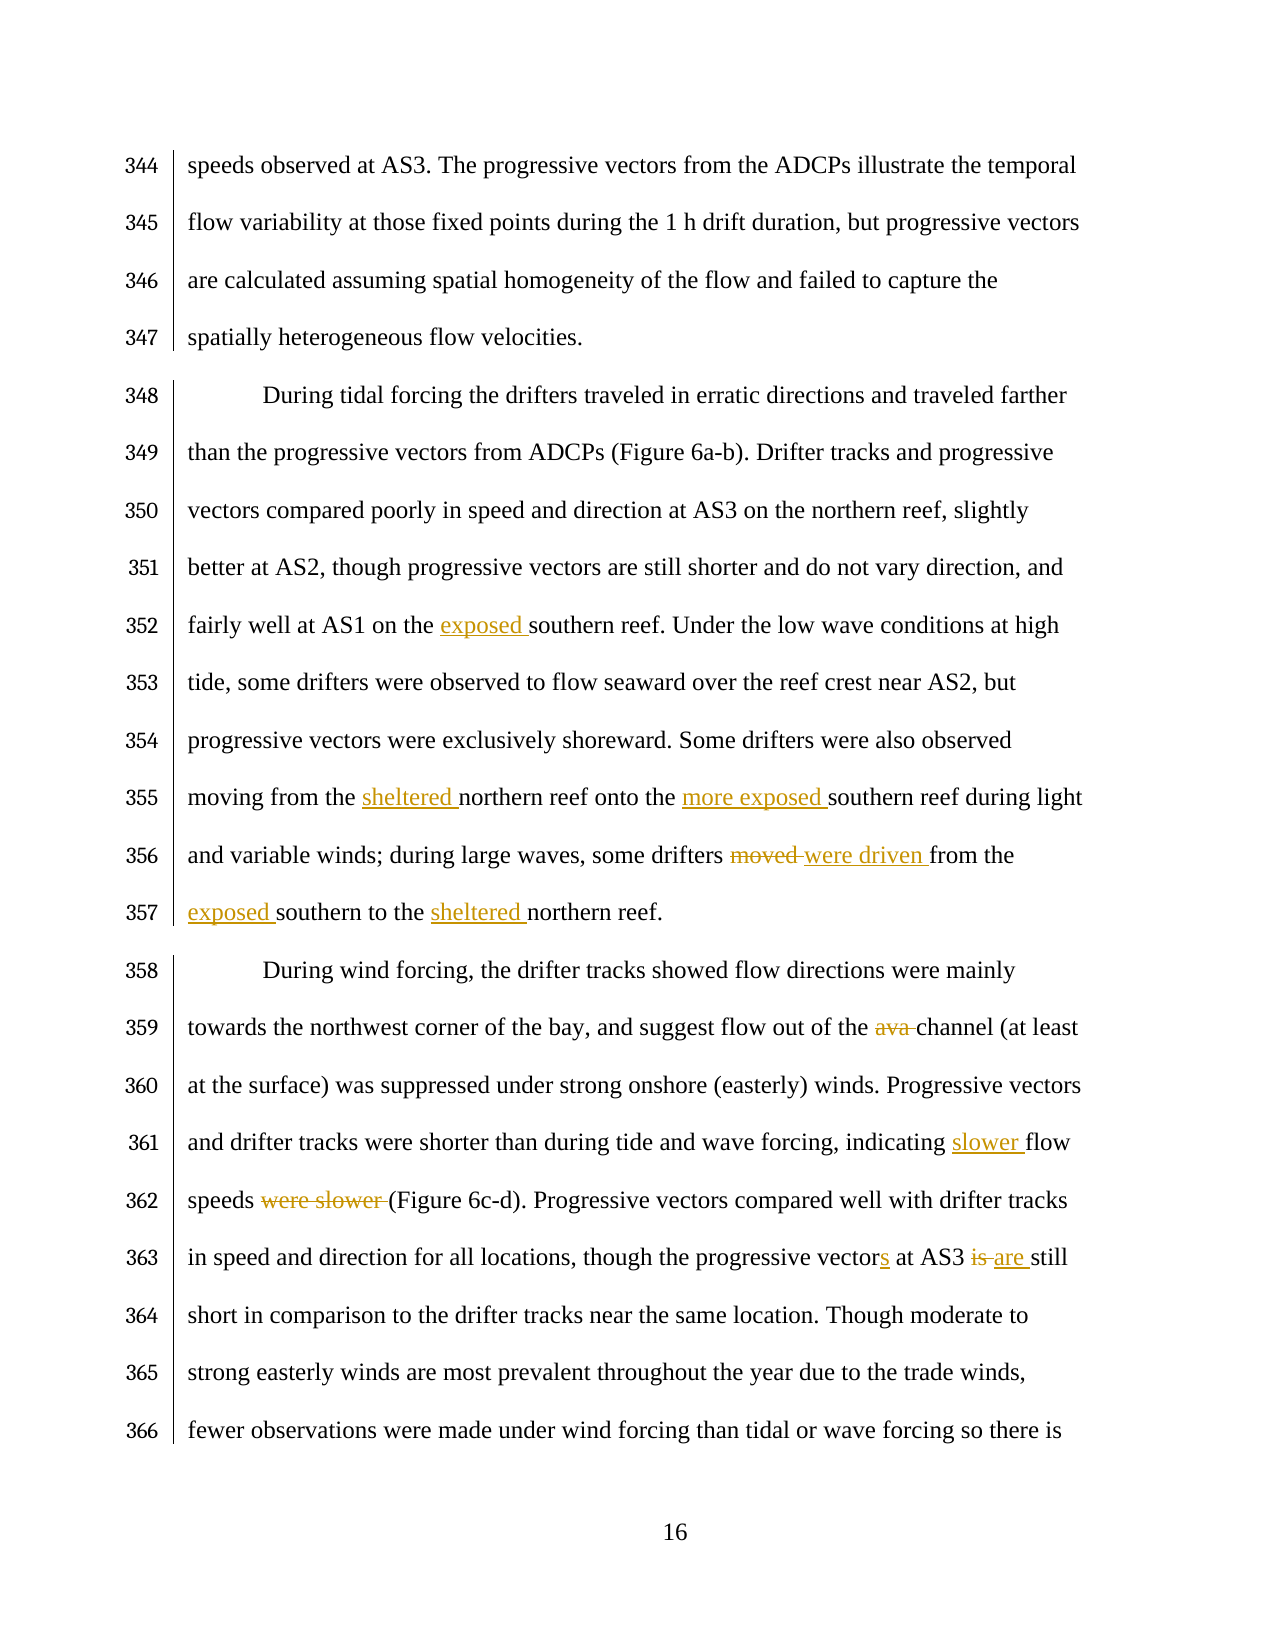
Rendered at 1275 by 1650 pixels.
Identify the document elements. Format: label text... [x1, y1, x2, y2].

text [187, 150, 1087, 351]
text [187, 955, 1087, 1444]
text During tidal forcing the drifters traveled in erratic directions and traveled farther than the progressive vectors from ADCPs (Figure 6a-b). Drifter tracks and progressive vectors compared poorly in speed and direction at AS3 on the northern reef, slightly better at AS2, though progressive vectors are still shorter and do not vary direction, and fairly well at AS1 on the southern reef. Under the low wave conditions at high tide, some drifters were observed to flow seaward over the reef crest near AS2, but progressive vectors were exclusively shoreward. Some drifters were also observed moving from the northern reef onto the southern reef during light and variable winds; during large waves, some drifters from the southern to the northern reef. [187, 380, 1087, 926]
